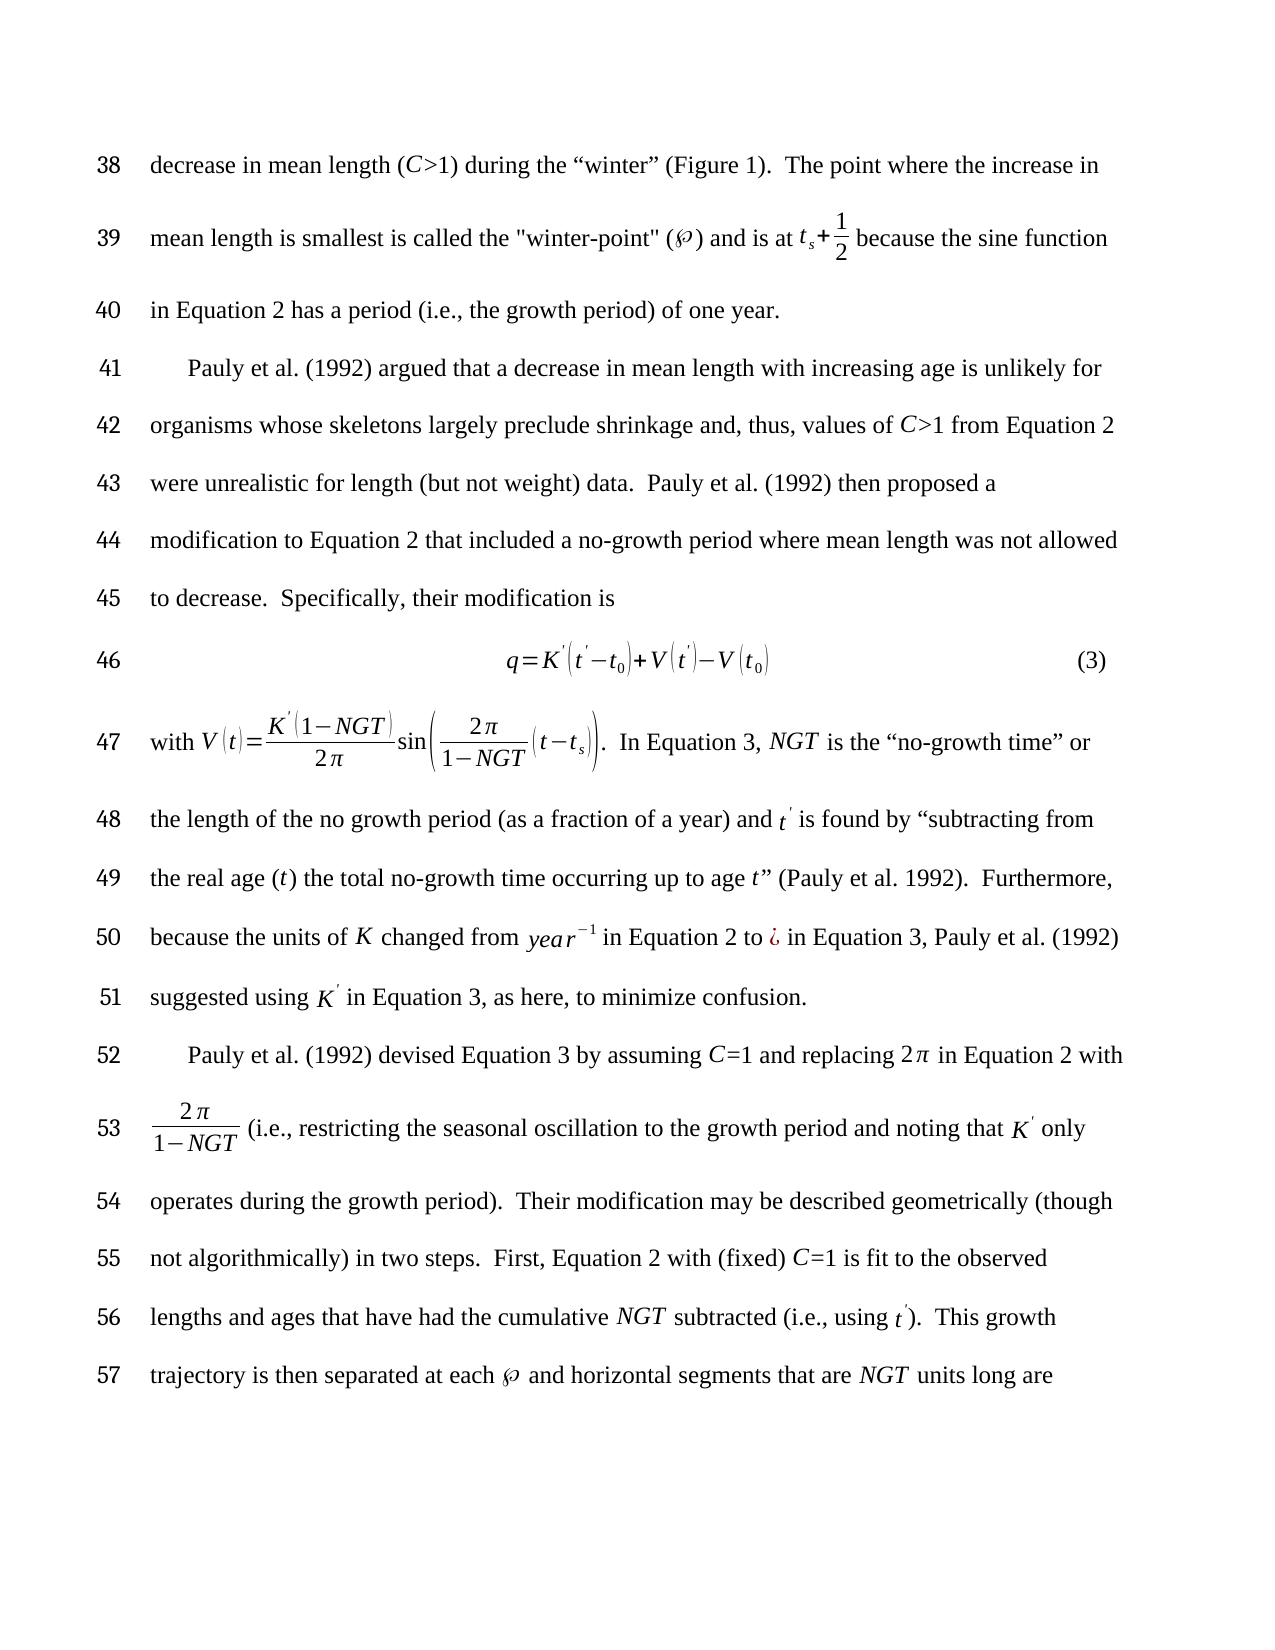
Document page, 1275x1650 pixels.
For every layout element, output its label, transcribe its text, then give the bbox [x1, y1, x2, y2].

text (3) [150, 640, 1125, 679]
text with . In Equation 3, is the “no-growth time” or the length of the no growth period (as a fraction of a year) and is found by “subtracting from the real age () the total no-growth time occurring up to age ” (Pauly et al. 1992). Furthermore, because the units of changed from in Equation 2 to in Equation 3, Pauly et al. (1992) suggested using in Equation 3, as here, to minimize confusion. [150, 708, 1125, 1012]
text Pauly et al. (1992) argued that a decrease in mean length with increasing age is unlikely for organisms whose skeletons largely preclude shrinkage and, thus, values of >1 from Equation 2 were unrealistic for length (but not weight) data. Pauly et al. (1992) then proposed a modification to Equation 2 that included a no-growth period where mean length was not allowed to decrease. Specifically, their modification is [150, 353, 1125, 611]
